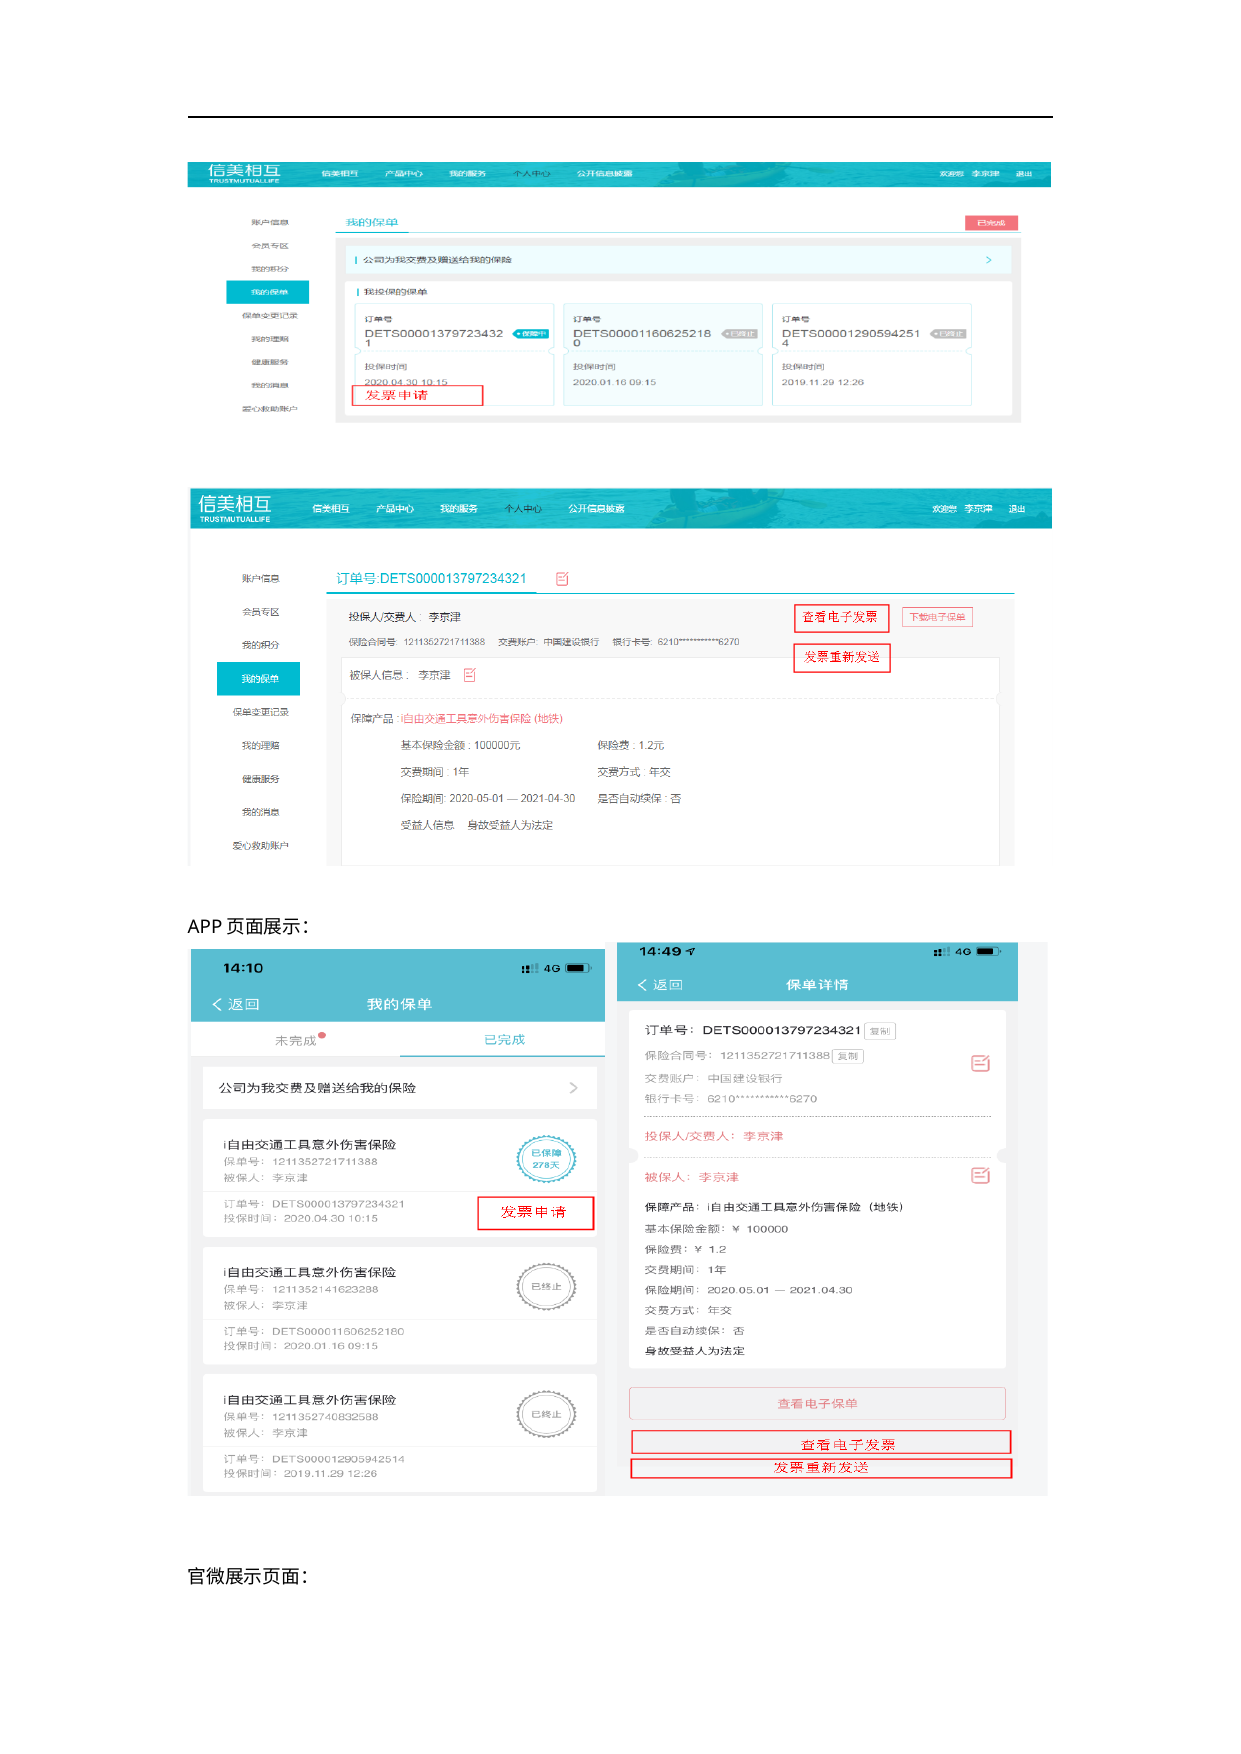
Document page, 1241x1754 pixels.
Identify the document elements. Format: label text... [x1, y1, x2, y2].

picture [187, 942, 1048, 1496]
picture [187, 162, 1051, 429]
picture [187, 487, 1053, 866]
text APP页面展示： [187, 909, 1053, 942]
text 官微展示页面： [187, 1559, 1053, 1592]
